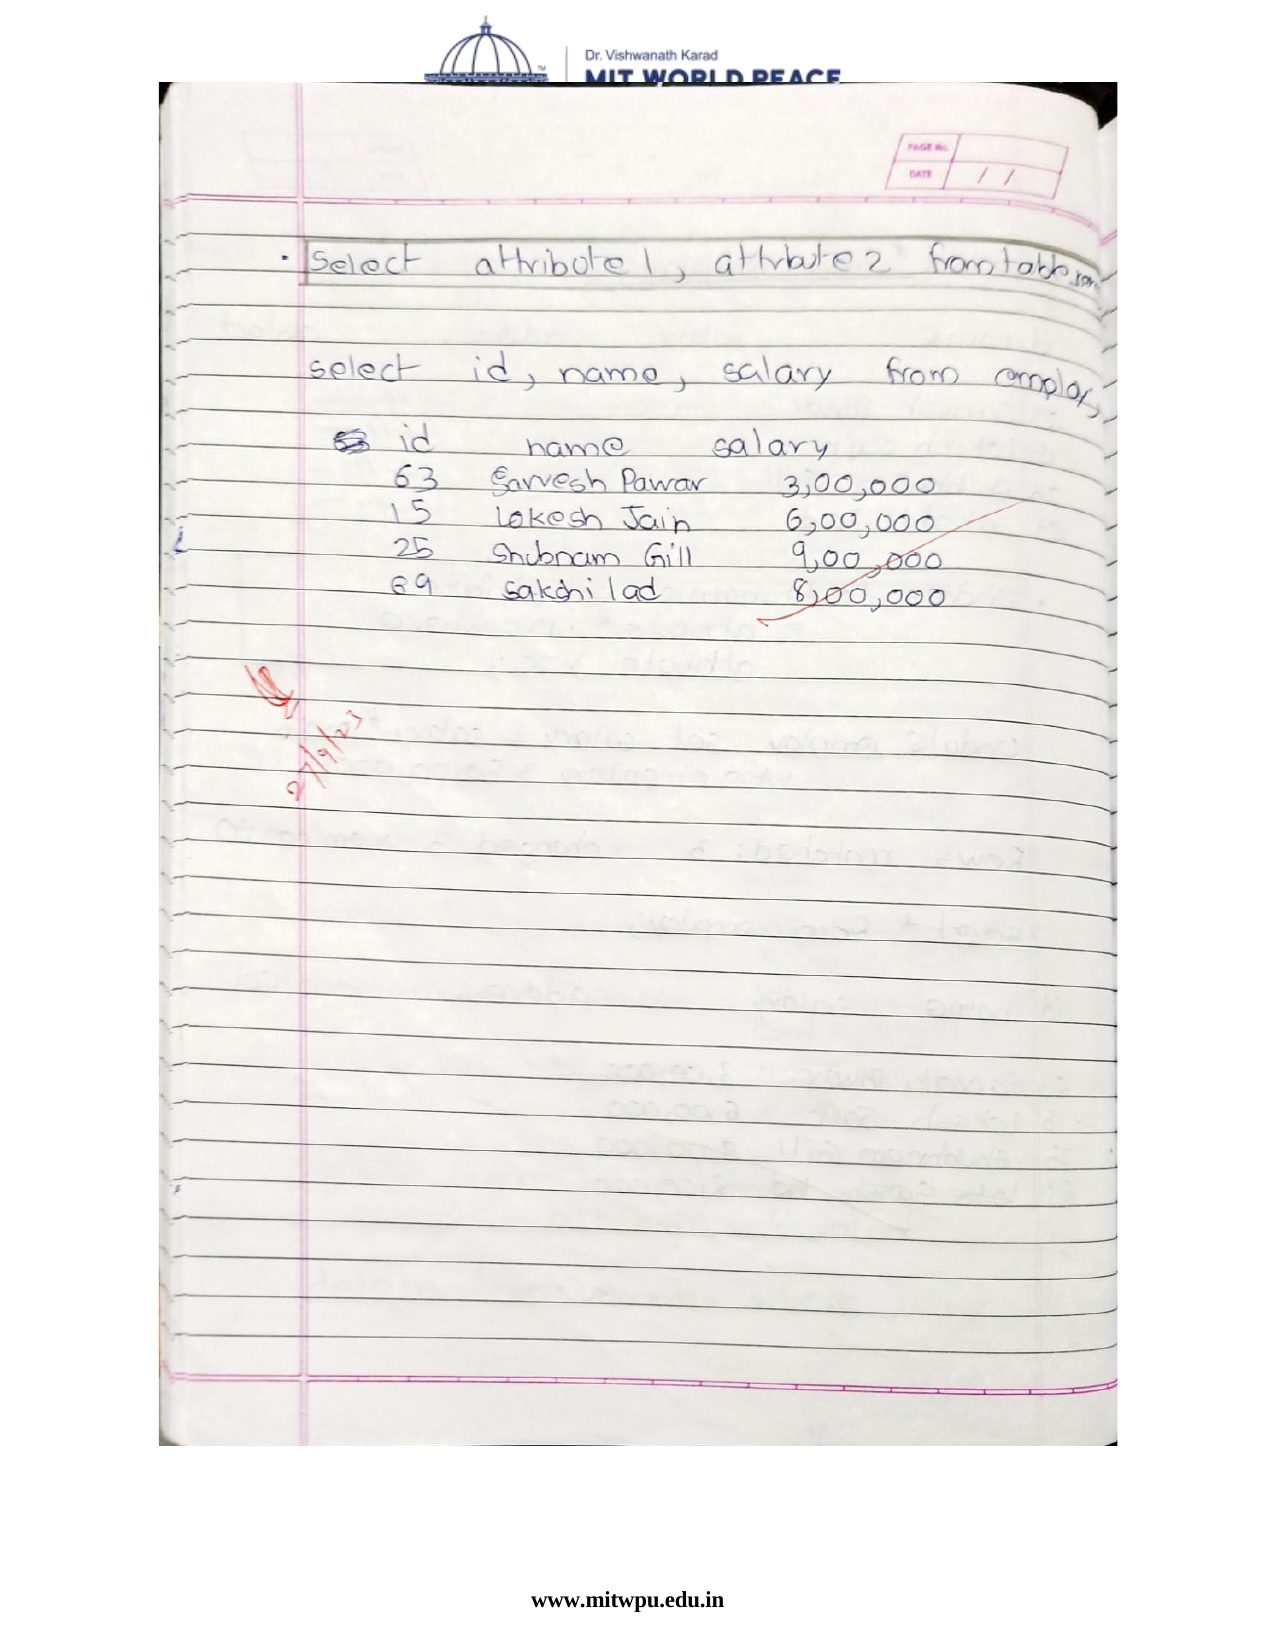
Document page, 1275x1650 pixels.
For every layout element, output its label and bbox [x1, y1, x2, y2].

picture [158, 15, 1117, 1445]
